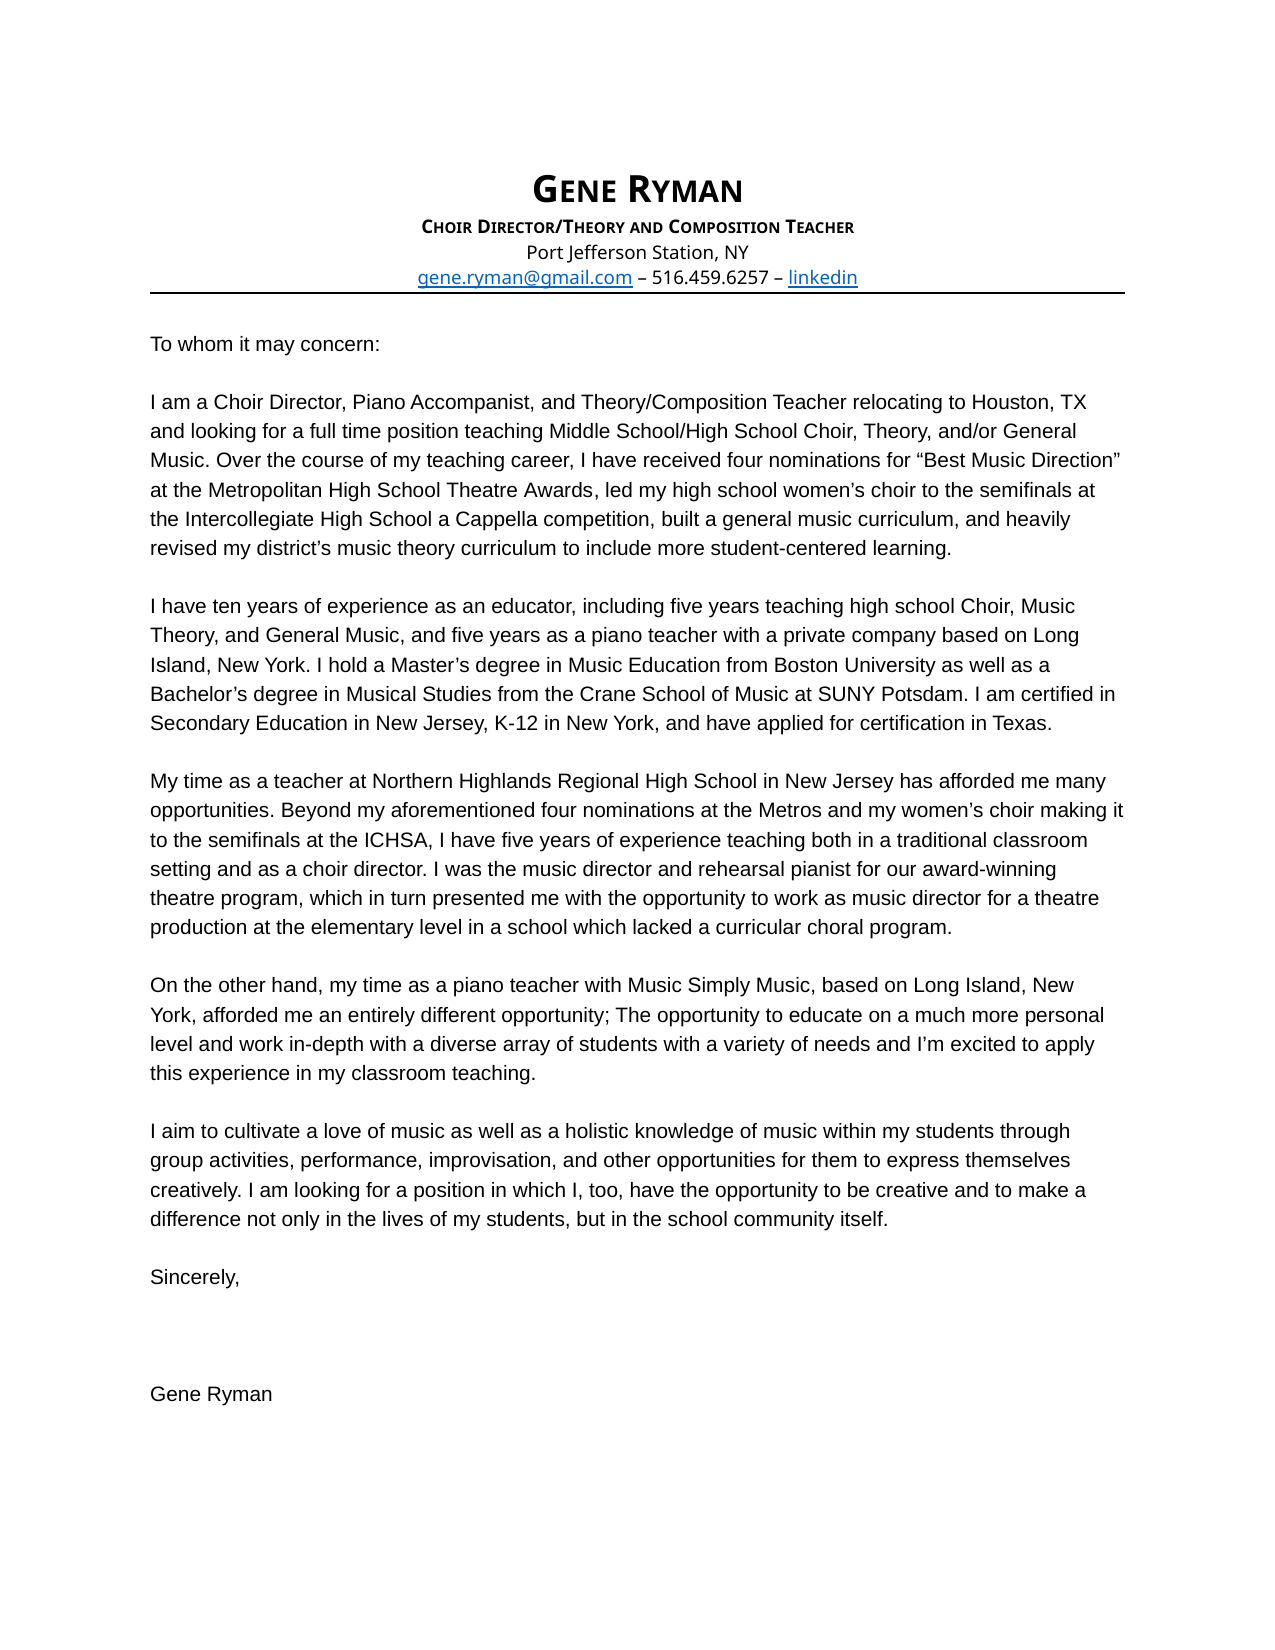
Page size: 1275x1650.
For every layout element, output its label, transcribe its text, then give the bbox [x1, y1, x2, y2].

text Choir Director/Theory and Composition Teacher [150, 213, 1125, 239]
text Gene Ryman [150, 162, 1125, 213]
text To whom it may concern: [150, 328, 1125, 357]
text On the other hand, my time as a piano teacher with Music Simply Music, based on Long Island, New York, afforded me an entirely different opportunity; The opportunity to educate on a much more personal level and work in-depth with a diverse array of students with a variety of needs and I’m excited to apply this experience in my classroom teaching. [150, 969, 1125, 1086]
text gene.ryman@gmail.com – 516.459.6257 – linkedin [150, 264, 1125, 292]
text I have ten years of experience as an educator, including five years teaching high school Choir, Music Theory, and General Music, and five years as a piano teacher with a private company based on Long Island, New York. I hold a Master’s degree in Music Education from Boston University as well as a Bachelor’s degree in Musical Studies from the Crane School of Music at SUNY Potsdam. I am certified in Secondary Education in New Jersey, K-12 in New York, and have applied for certification in Texas. [150, 590, 1125, 736]
text Gene Ryman [150, 1378, 1125, 1407]
text Port Jefferson Station, NY [150, 239, 1125, 264]
text My time as a teacher at Northern Highlands Regional High School in New Jersey has afforded me many opportunities. Beyond my aforementioned four nominations at the Metros and my women’s choir making it to the semifinals at the ICHSA, I have five years of experience teaching both in a traditional classroom setting and as a choir director. I was the music director and rehearsal pianist for our award-winning theatre program, which in turn presented me with the opportunity to work as music director for a theatre production at the elementary level in a school which lacked a curricular choral program. [150, 765, 1125, 940]
text I aim to cultivate a love of music as well as a holistic knowledge of music within my students through group activities, performance, improvisation, and other opportunities for them to express themselves creatively. I am looking for a position in which I, too, have the opportunity to be creative and to make a difference not only in the lives of my students, but in the school community itself. [150, 1115, 1125, 1232]
text I am a Choir Director, Piano Accompanist, and Theory/Composition Teacher relocating to Houston, TX and looking for a full time position teaching Middle School/High School Choir, Theory, and/or General Music. Over the course of my teaching career, I have received four nominations for “Best Music Direction” at the Metropolitan High School Theatre Awards, led my high school women’s choir to the semifinals at the Intercollegiate High School a Cappella competition, built a general music curriculum, and heavily revised my district’s music theory curriculum to include more student-centered learning. [150, 386, 1125, 561]
text Sincerely, [150, 1261, 1125, 1290]
